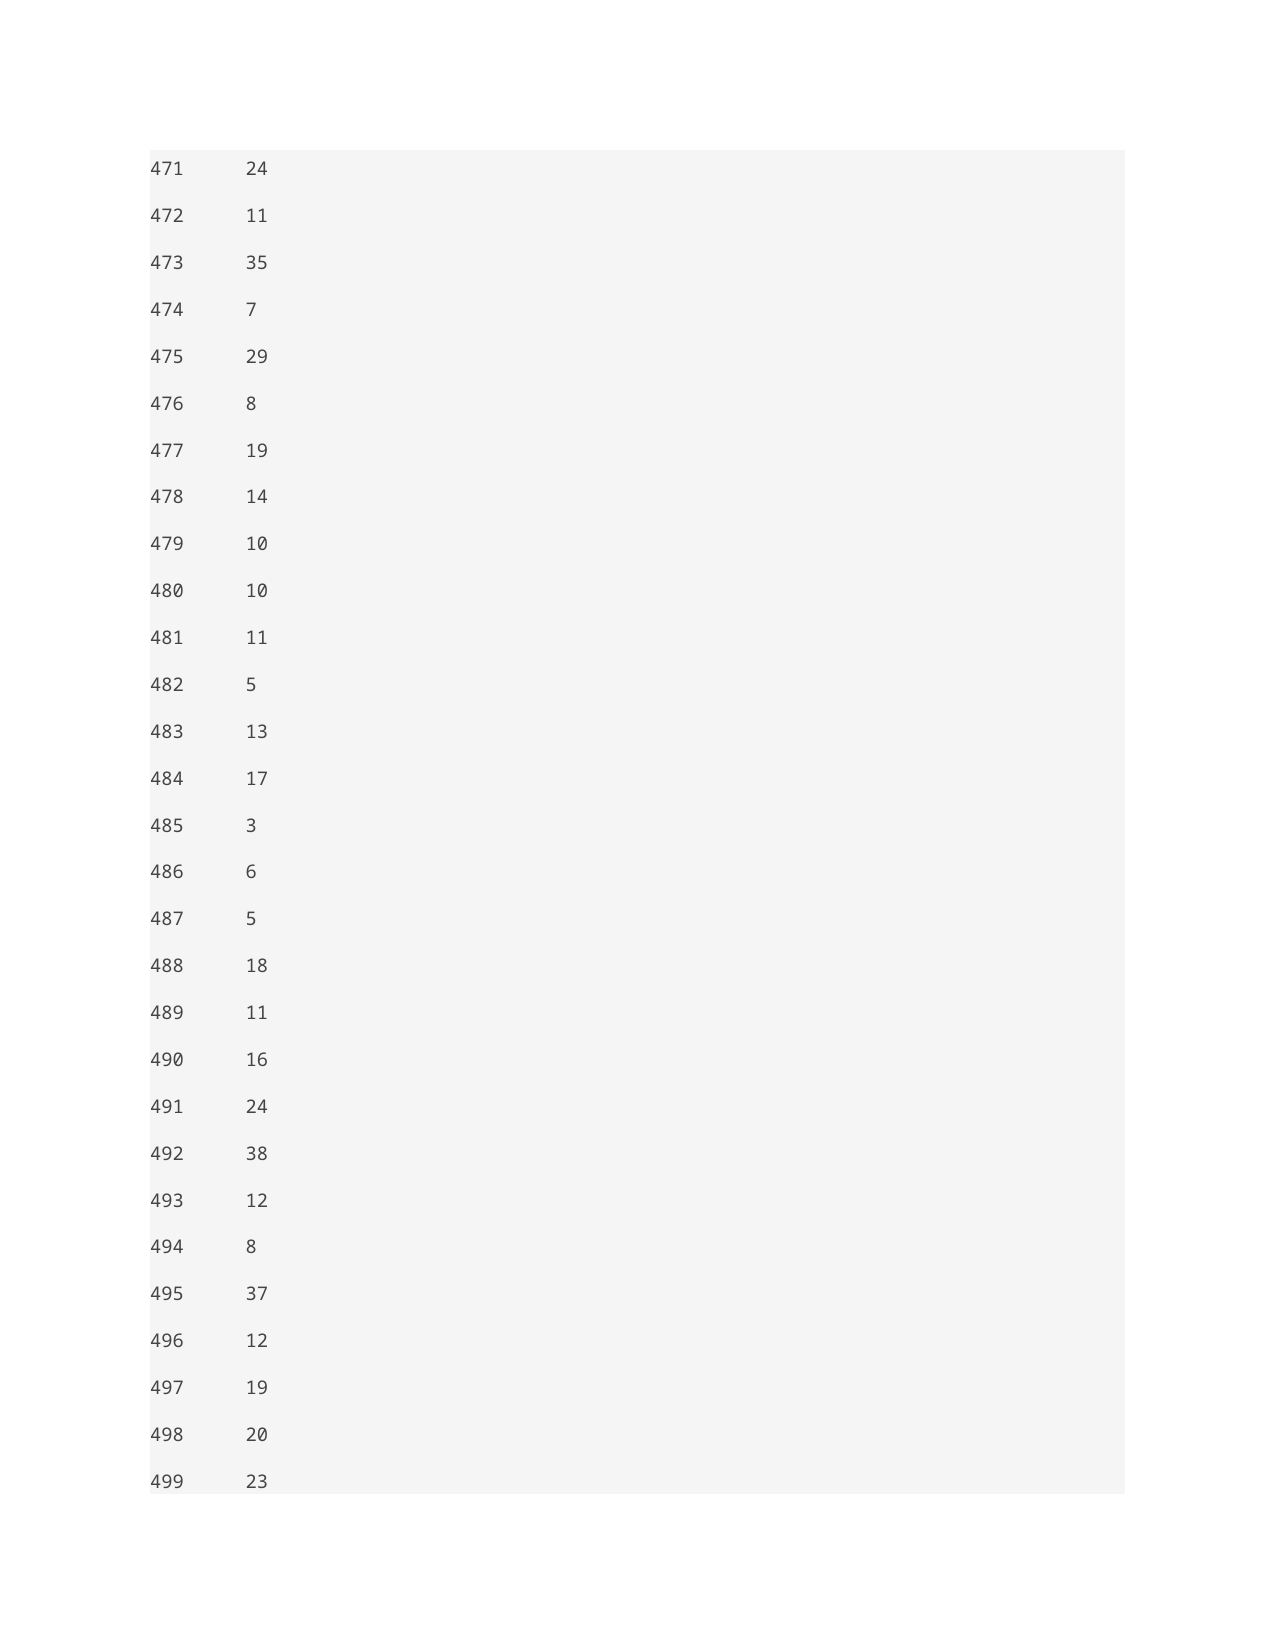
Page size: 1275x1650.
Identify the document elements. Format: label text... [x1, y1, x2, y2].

text 491 24 [150, 1087, 1125, 1119]
text 498 20 [150, 1416, 1125, 1447]
text 483 13 [150, 712, 1125, 744]
text 494 8 [150, 1228, 1125, 1259]
text 497 19 [150, 1369, 1125, 1400]
text 474 7 [150, 291, 1125, 322]
text 489 11 [150, 994, 1125, 1025]
text 480 10 [150, 572, 1125, 603]
text 473 35 [150, 244, 1125, 275]
text 477 19 [150, 431, 1125, 462]
text 476 8 [150, 384, 1125, 416]
text 493 12 [150, 1181, 1125, 1212]
text 492 38 [150, 1134, 1125, 1166]
text 486 6 [150, 853, 1125, 884]
text 475 29 [150, 337, 1125, 369]
text 472 11 [150, 197, 1125, 228]
text 488 18 [150, 947, 1125, 978]
text 490 16 [150, 1041, 1125, 1072]
text 487 5 [150, 900, 1125, 931]
text 478 14 [150, 478, 1125, 509]
text 471 24 [150, 150, 1125, 181]
text 485 3 [150, 806, 1125, 837]
text 484 17 [150, 759, 1125, 791]
text 482 5 [150, 666, 1125, 697]
text 479 10 [150, 525, 1125, 556]
text 499 23 [150, 1462, 1125, 1494]
text 496 12 [150, 1322, 1125, 1353]
text 495 37 [150, 1275, 1125, 1306]
text 481 11 [150, 619, 1125, 650]
